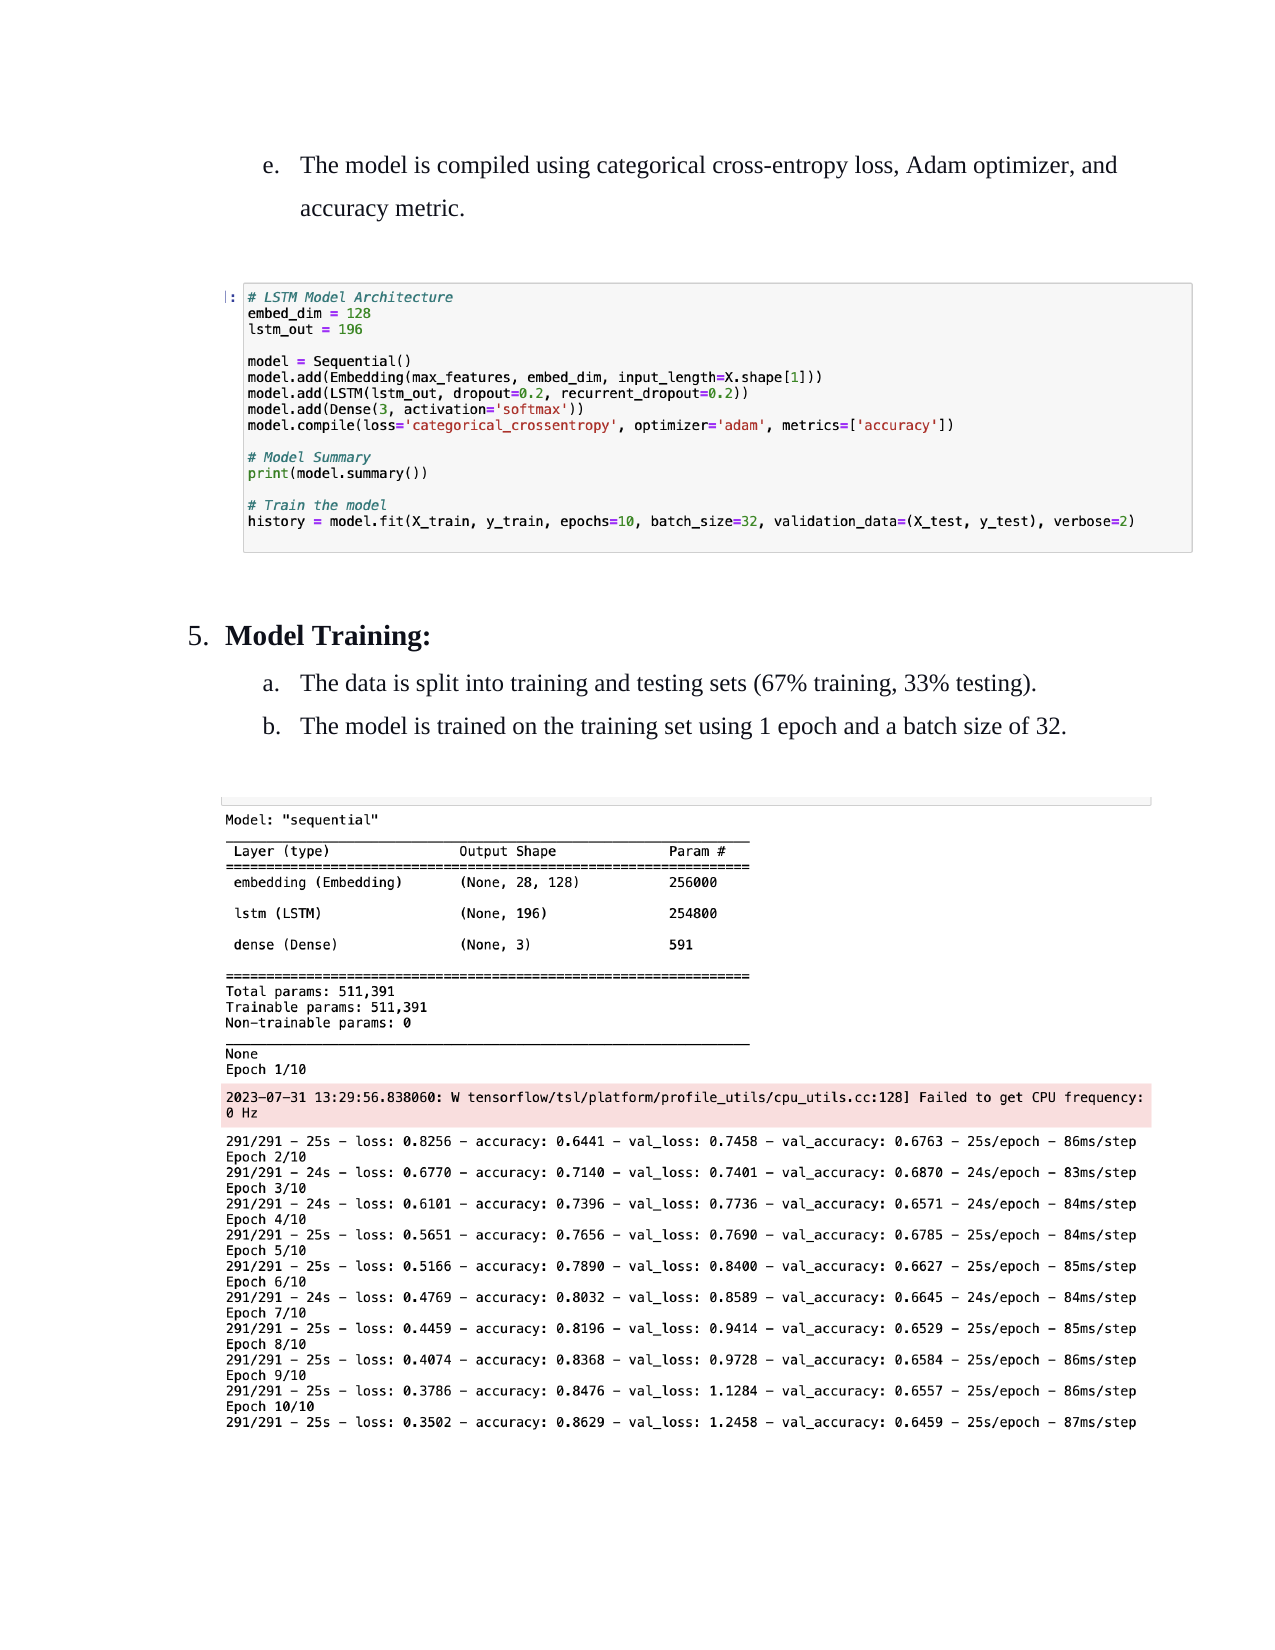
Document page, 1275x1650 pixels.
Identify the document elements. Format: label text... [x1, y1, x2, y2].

picture [225, 279, 1200, 560]
list The model is trained on the training set using 1 epoch and a batch size of 32. [262, 711, 1125, 740]
list Model Training: [187, 618, 1125, 651]
picture [187, 797, 1163, 1436]
list The model is compiled using categorical cross-entropy loss, Adam optimizer, and accuracy metric. [262, 150, 1125, 222]
list The data is split into training and testing sets (67% training, 33% testing). [262, 668, 1125, 697]
